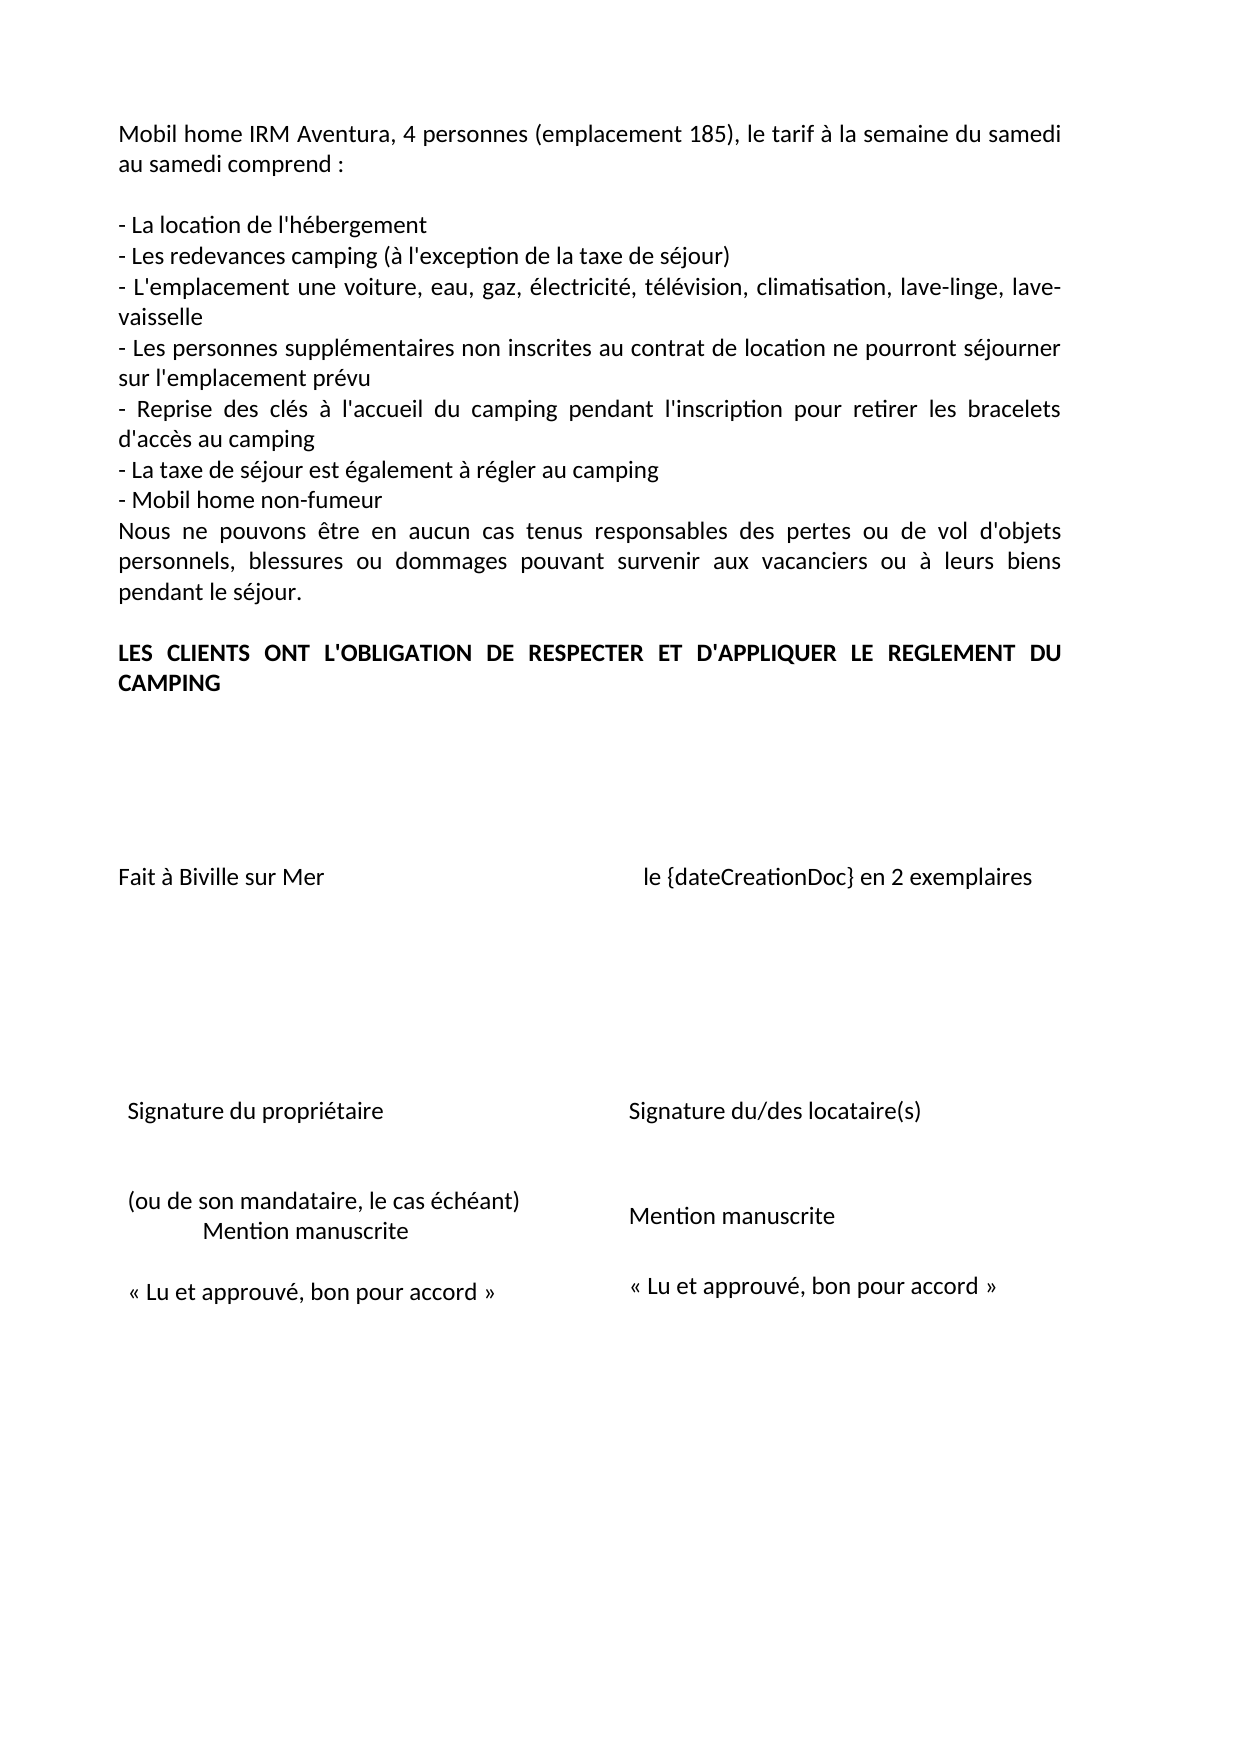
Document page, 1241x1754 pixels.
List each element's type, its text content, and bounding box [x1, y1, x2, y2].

text - Mobil home non-fumeur [118, 484, 1063, 515]
text Nous ne pouvons être en aucun cas tenus responsables des pertes ou de vol d'objets personnels, blessures ou dommages pouvant survenir aux vacanciers ou à leurs biens pendant le séjour. [118, 515, 1063, 606]
text - L'emplacement une voiture, eau, gaz, électricité, télévision, climatisation, lave-linge, lave-vaisselle [118, 271, 1063, 332]
text - La location de l'hébergement [118, 210, 1063, 240]
text - La taxe de séjour est également à régler au camping [118, 454, 1063, 484]
text - Reprise des clés à l'accueil du camping pendant l'inscription pour retirer les bracelets d'accès au camping [118, 393, 1063, 454]
table_header Signature du propriétaire (ou de son mandataire, le cas échéant) Mention manuscrite « Lu et approuvé, bon pour accord » [116, 1095, 617, 1307]
text - Les redevances camping (à l'exception de la taxe de séjour) [118, 240, 1063, 271]
table_header Signature du/des locataire(s) Mention manuscrite « Lu et approuvé, bon pour accord » [618, 1095, 1119, 1307]
text LES CLIENTS ONT L'OBLIGATION DE RESPECTER ET D'APPLIQUER LE REGLEMENT DU CAMPING [118, 637, 1063, 698]
text - Les personnes supplémentaires non inscrites au contrat de location ne pourront séjourner sur l'emplacement prévu [118, 332, 1063, 393]
text Mobil home IRM Aventura, 4 personnes (emplacement 185), le tarif à la semaine du samedi au samedi comprend : [118, 118, 1063, 179]
text Fait à Biville sur Mer le {dateCreationDoc} en 2 exemplaires [118, 861, 1063, 891]
